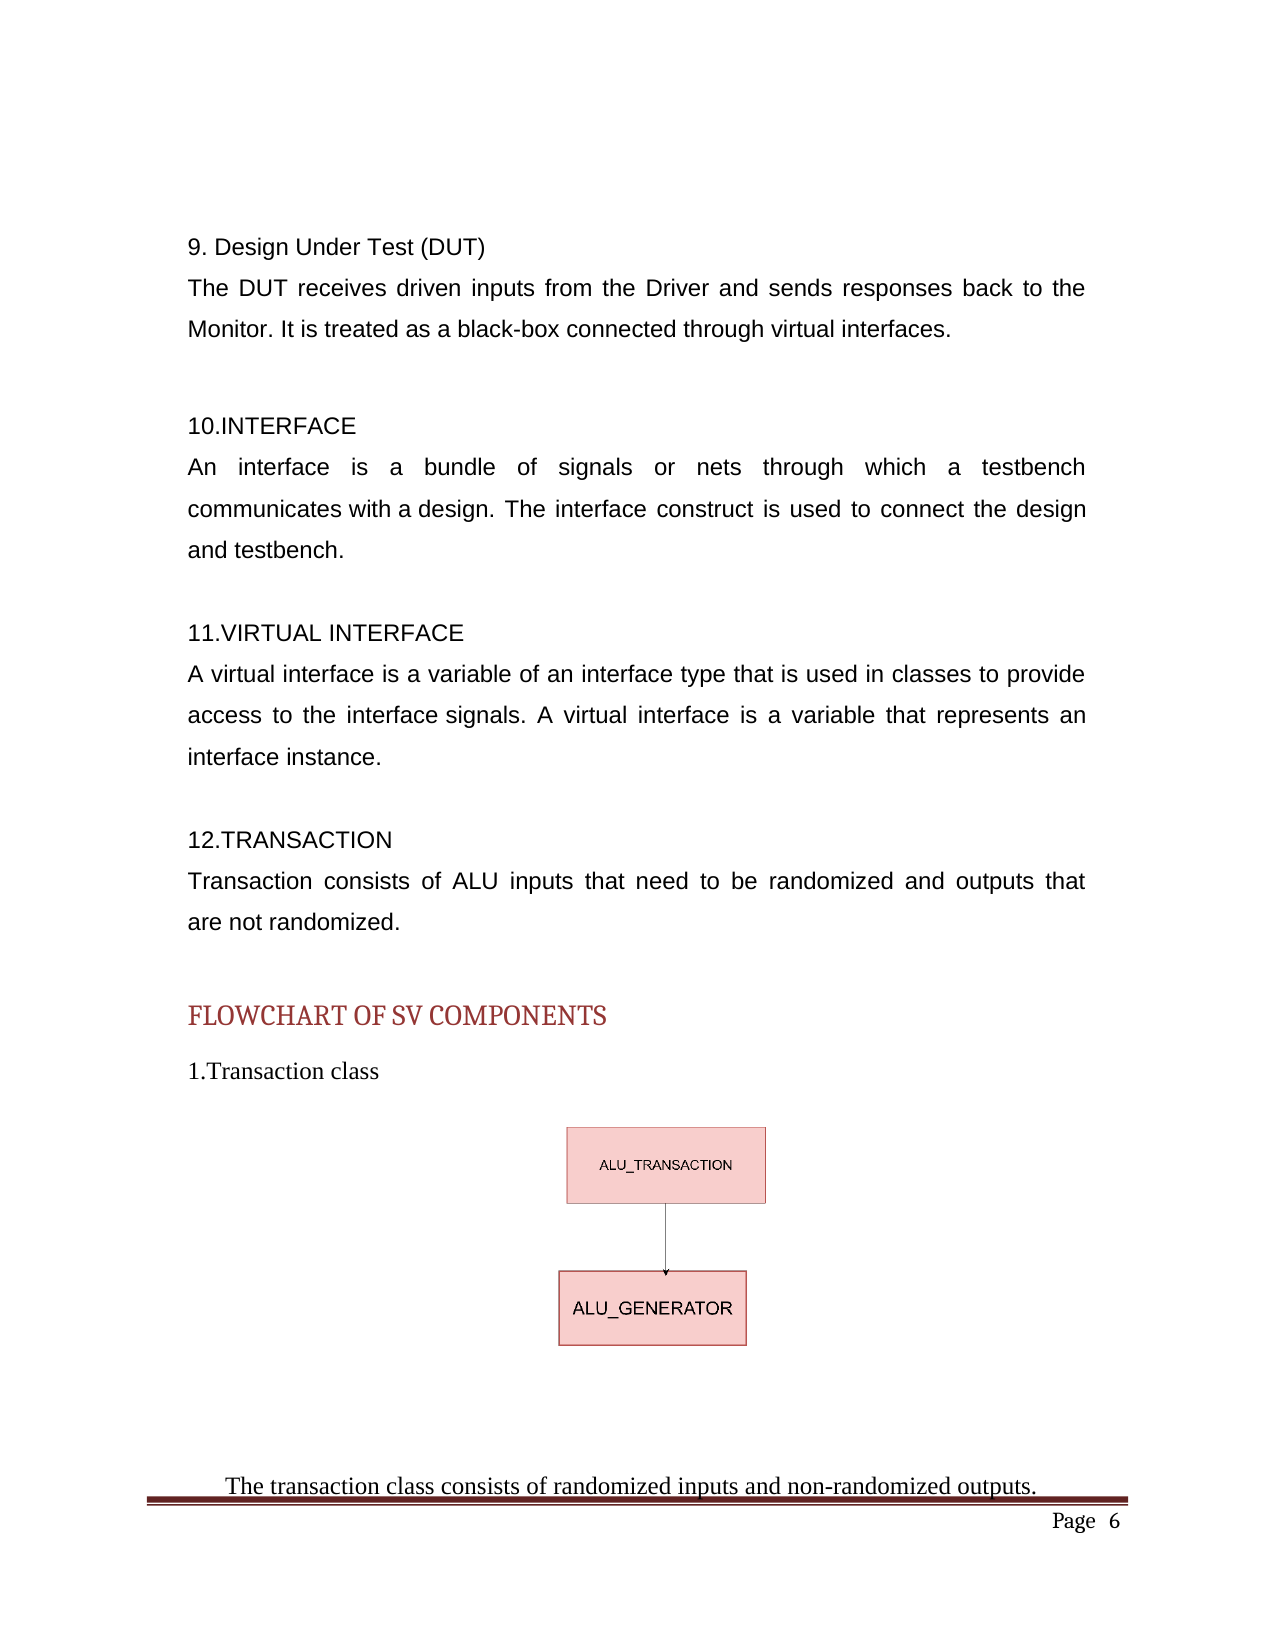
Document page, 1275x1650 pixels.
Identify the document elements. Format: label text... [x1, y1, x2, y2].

picture [550, 1119, 769, 1351]
text 1.Transaction class [187, 1056, 1087, 1085]
text 9. Design Under Test (DUT) [187, 233, 1087, 260]
text 11.VIRTUAL INTERFACE [187, 619, 1087, 646]
text An interface is a bundle of signals or nets through which a testbench communicates with a design. The interface construct is used to connect the design and testbench. [187, 453, 1087, 564]
text The DUT receives driven inputs from the Driver and sends responses back to the Monitor. It is treated as a black-box connected through virtual interfaces. [187, 274, 1087, 343]
subtitle FLOWCHART OF SV COMPONENTS [187, 999, 1087, 1033]
text 12.TRANSACTION [187, 826, 1087, 853]
text The transaction class consists of randomized inputs and non-randomized outputs. [225, 1471, 1087, 1500]
text 10.INTERFACE [187, 412, 1087, 439]
text Transaction consists of ALU inputs that need to be randomized and outputs that are not randomized. [187, 867, 1087, 936]
text A virtual interface is a variable of an interface type that is used in classes to provide access to the interface signals. A virtual interface is a variable that represents an interface instance. [187, 660, 1087, 770]
